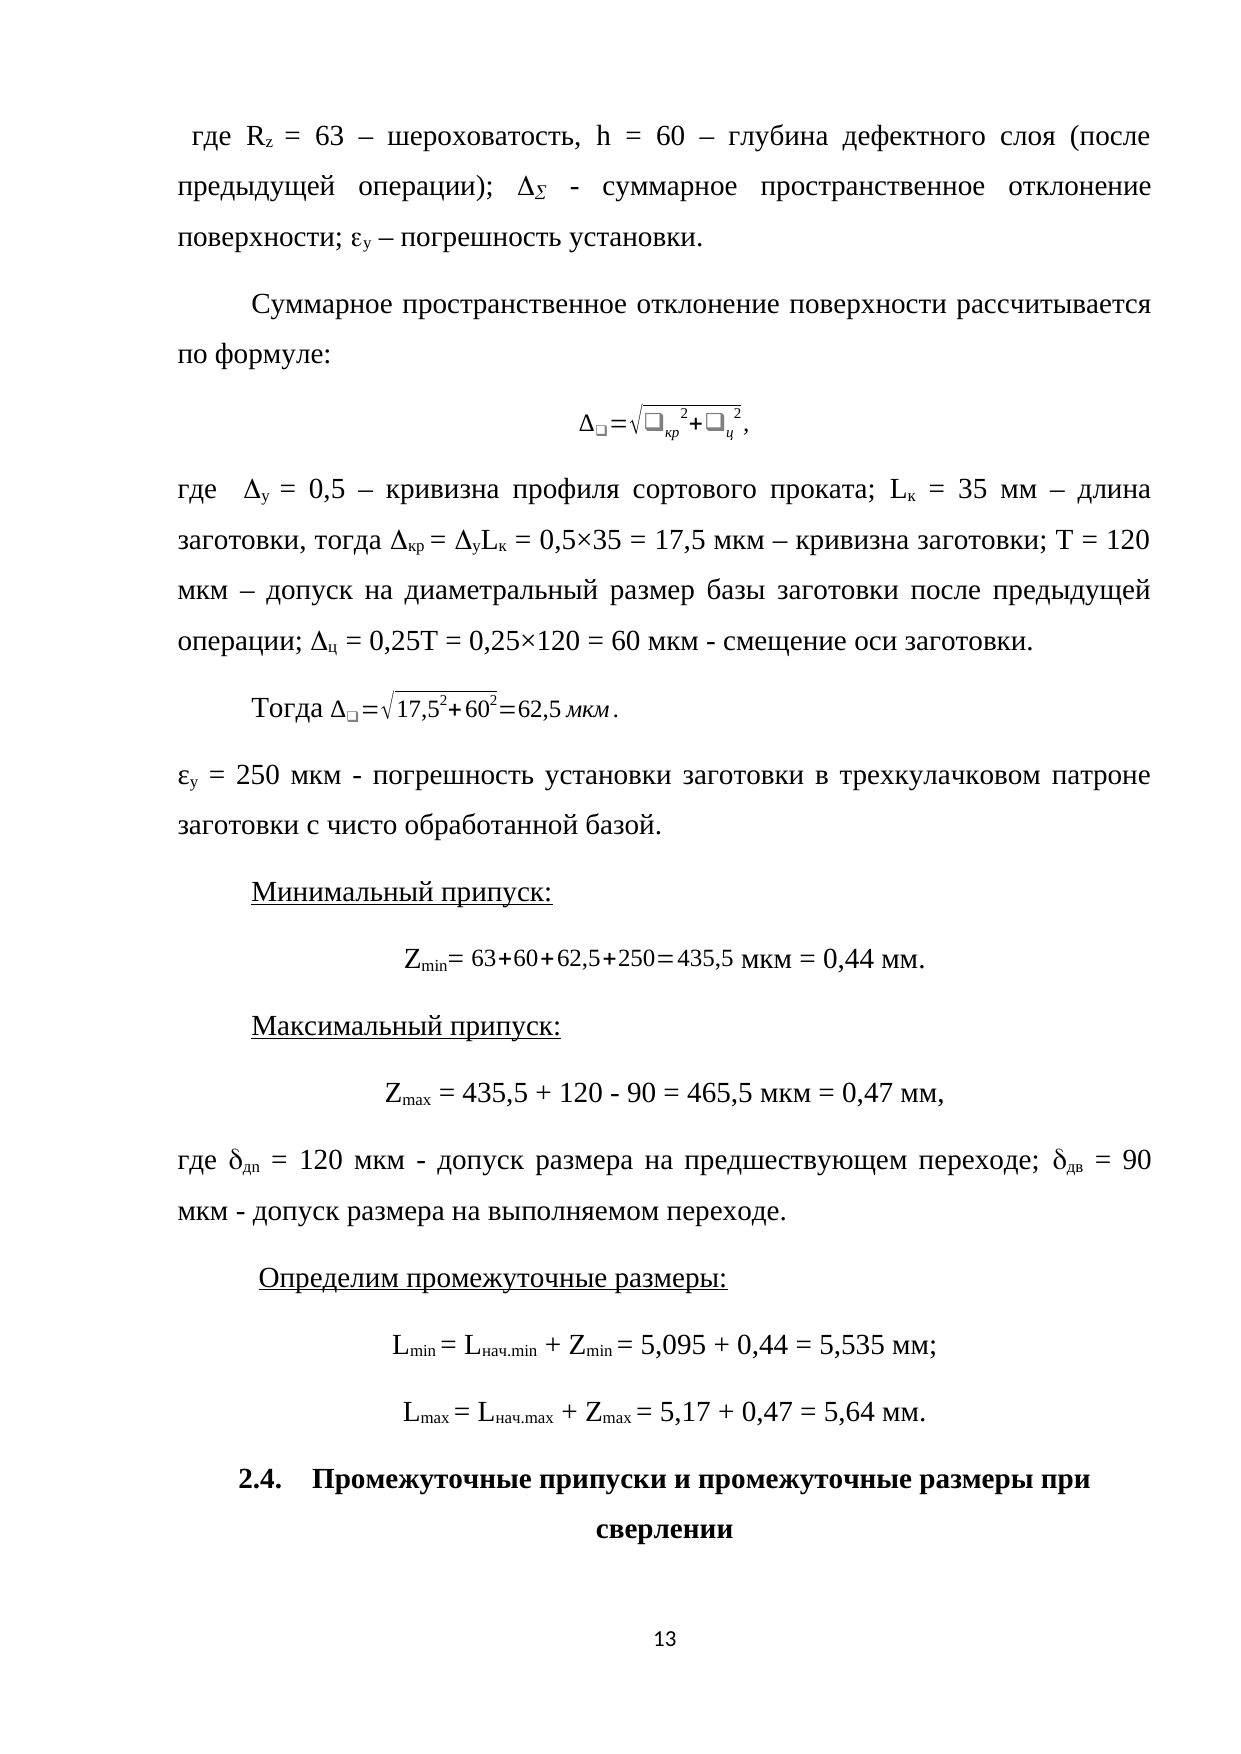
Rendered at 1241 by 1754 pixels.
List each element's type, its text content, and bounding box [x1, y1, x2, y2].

text где Rz = 63 – шероховатость, h = 60 – глубина дефектного слоя (после предыдущей операции); - суммарное пространственное отклонение поверхности; у – погрешность установки. [177, 118, 1152, 252]
text εу = 250 мкм - погрешность установки заготовки в трехкулачковом патроне заготовки с чисто обработанной базой. [177, 757, 1152, 841]
text Zmin= мкм = 0,44 мм. [177, 941, 1152, 975]
text Минимальный припуск: [177, 874, 1152, 908]
text Суммарное пространственное отклонение поверхности рассчитывается по формуле: [177, 286, 1152, 370]
text Lmax = Lнач.max + Zmax = 5,17 + 0,47 = 5,64 мм. [177, 1394, 1152, 1427]
text где у = 0,5 – кривизна профиля сортового проката; Lк = 35 мм – длина заготовки, тогда кр = уLк = 0,5×35 = 17,5 мкм – кривизна заготовки; Т = 120 мкм – допуск на диаметральный размер базы заготовки после предыдущей операции; ц = 0,25Т = 0,25×120 = 60 мкм - смещение оси заготовки. [177, 471, 1152, 656]
text Lmin = Lнач.min + Zmin = 5,095 + 0,44 = 5,535 мм; [177, 1327, 1152, 1360]
text Определим промежуточные размеры: [177, 1260, 1152, 1293]
list Промежуточные припуски и промежуточные размеры при сверлении [177, 1461, 1152, 1544]
text где дn = 120 мкм - допуск размера на предшествующем переходе; дв = 90 мкм - допуск размера на выполняемом переходе. [177, 1142, 1152, 1226]
text Zmax = 435,5 + 120 - 90 = 465,5 мкм = 0,47 мм, [177, 1075, 1152, 1109]
text Максимальный припуск: [177, 1008, 1152, 1042]
text Тогда [177, 690, 1152, 724]
